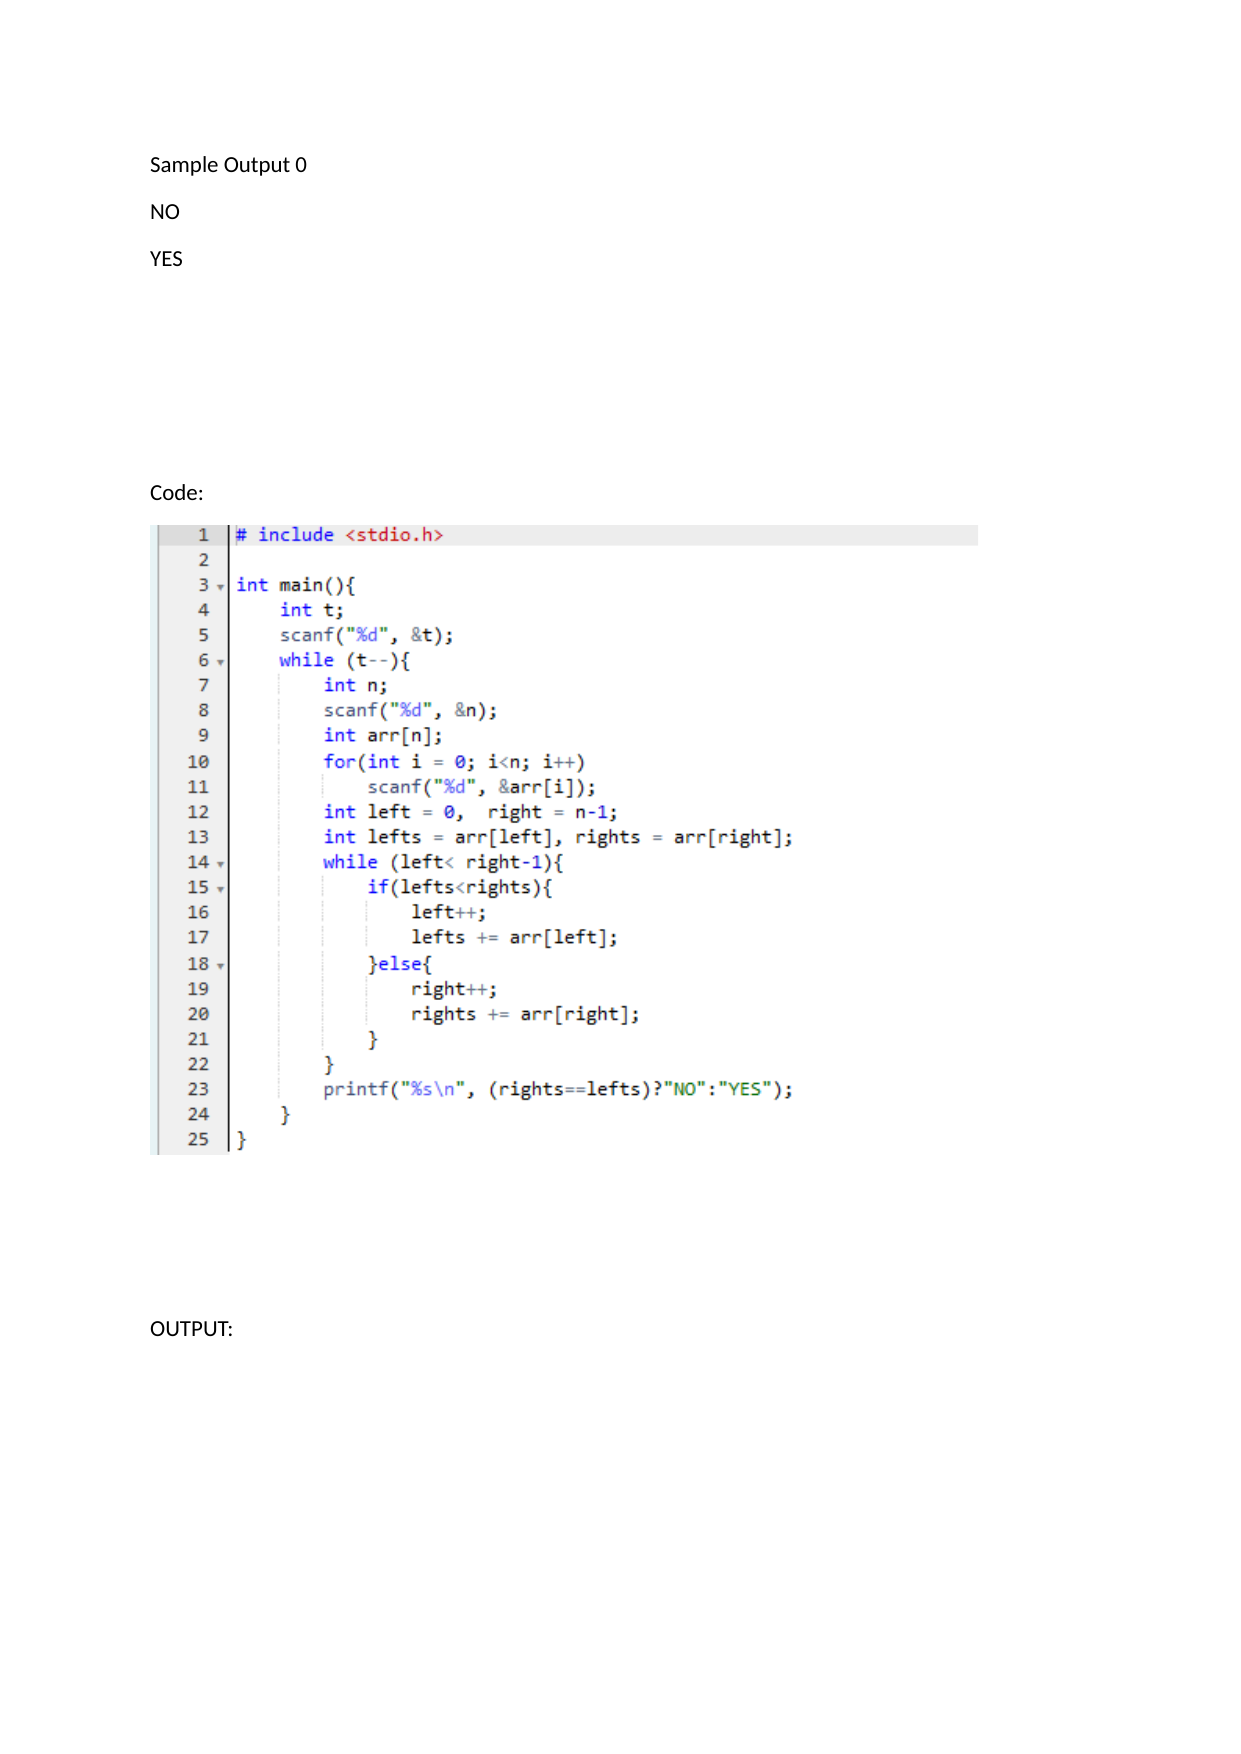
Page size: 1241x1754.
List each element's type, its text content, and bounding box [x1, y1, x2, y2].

picture [150, 525, 979, 1155]
text OUTPUT: [150, 1314, 1090, 1342]
text Code: [150, 478, 1090, 506]
text Sample Output 0 [150, 150, 1090, 178]
text NO [150, 197, 1090, 225]
text YES [150, 244, 1090, 272]
